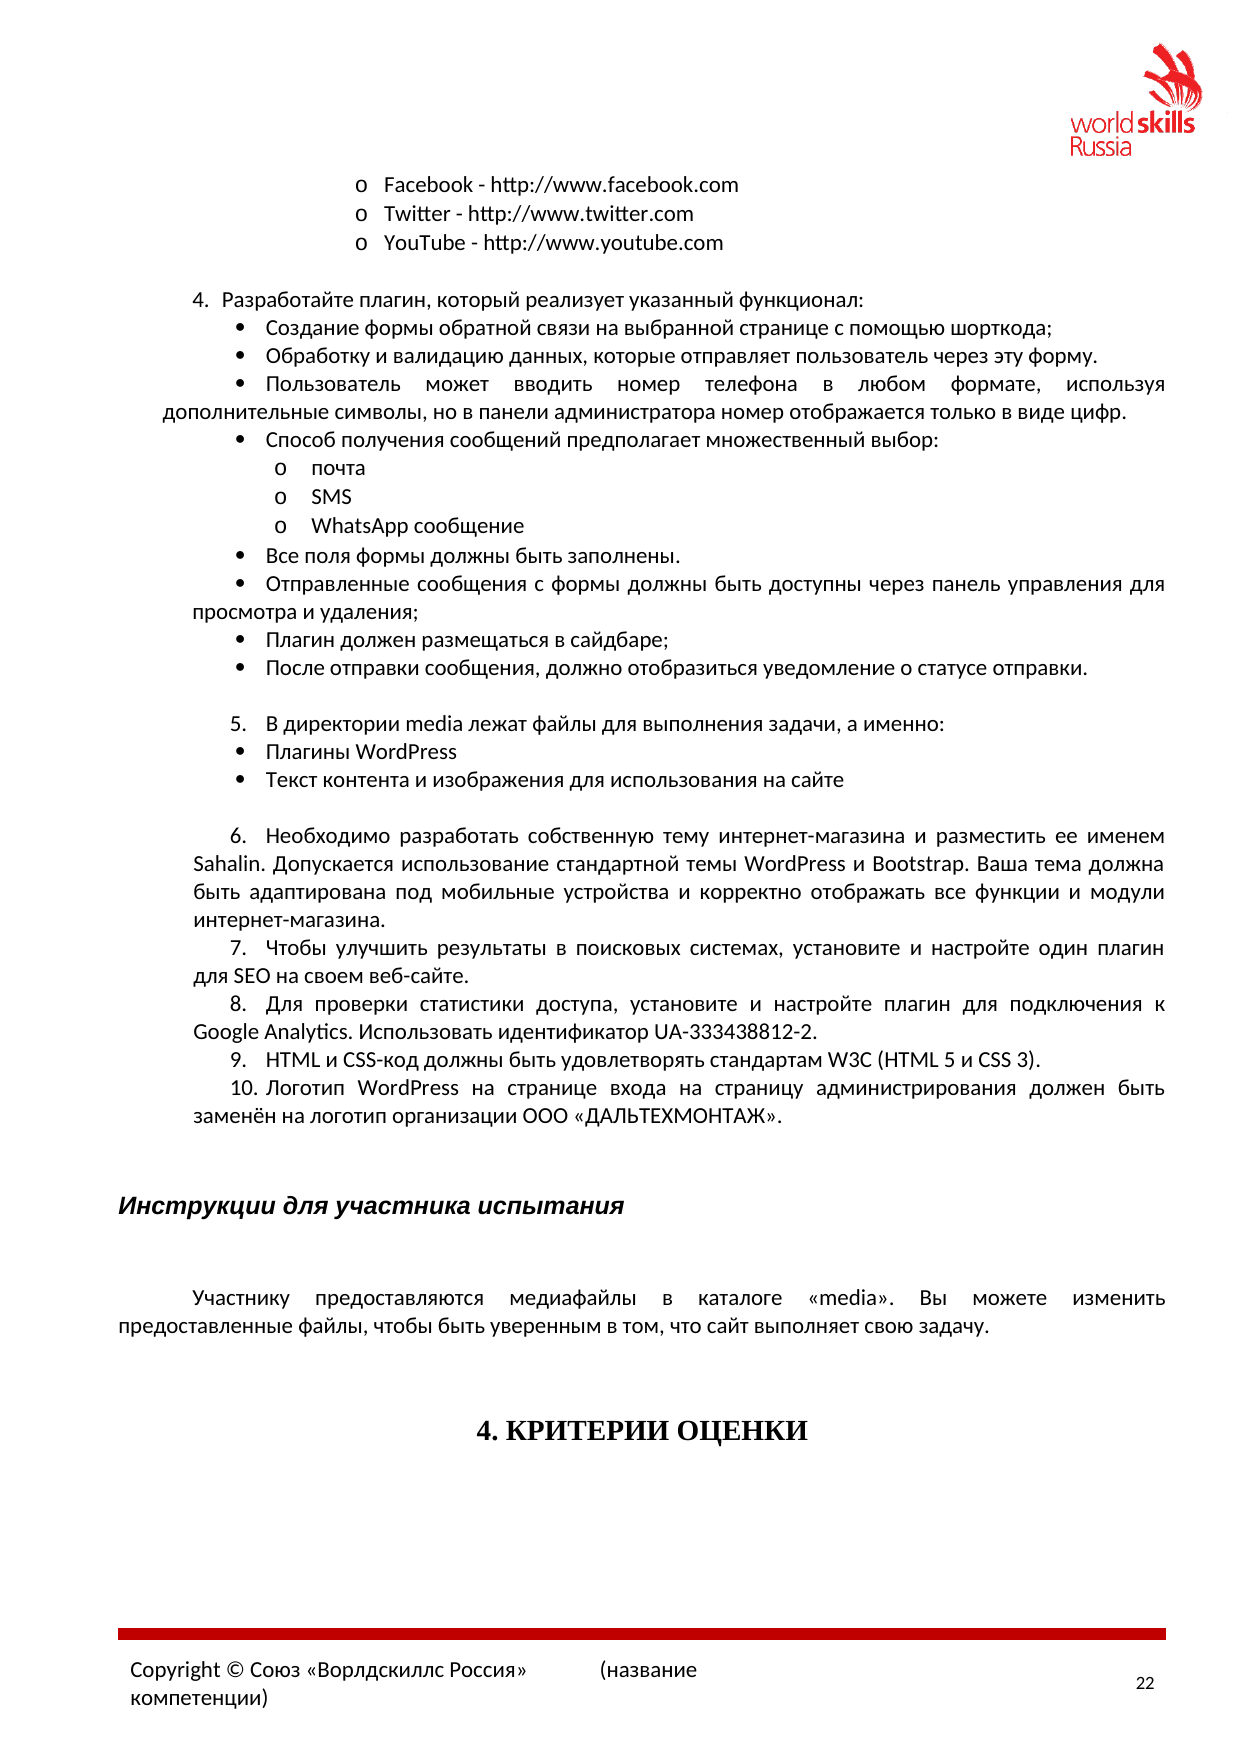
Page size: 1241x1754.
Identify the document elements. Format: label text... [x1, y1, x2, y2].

text Участнику предоставляются медиафайлы в каталоге «media». Вы можете изменить предоставленные файлы, чтобы быть уверенным в том, что сайт выполняет свою задачу. [118, 1283, 1166, 1339]
list Плагины WordPress [192, 737, 1166, 765]
list Все поля формы должны быть заполнены. [192, 541, 1166, 569]
list YouTube - http://www.youtube.com [340, 228, 1166, 257]
list Создание формы обратной связи на выбранной странице с помощью шорткода; [192, 313, 1166, 341]
list В директории media лежат файлы для выполнения задачи, а именно: [193, 709, 1166, 737]
list Логотип WordPress на странице входа на страницу администрирования должен быть заменён на логотип организации ООО «ДАЛЬТЕХМОНТАЖ». [193, 1073, 1166, 1129]
list HTML и CSS-код должны быть удовлетворять стандартам W3C (HTML 5 и CSS 3). [193, 1045, 1166, 1073]
list После отправки сообщения, должно отобразиться уведомление о статусе отправки. [192, 653, 1166, 681]
list SMS [274, 482, 1166, 512]
list Facebook - http://www.facebook.com [340, 170, 1166, 199]
list Для проверки статистики доступа, установите и настройте плагин для подключения к Google Analytics. Использовать идентификатор UA-333438812-2. [193, 989, 1166, 1045]
list Плагин должен размещаться в сайдбаре; [192, 625, 1166, 653]
list WhatsApp сообщение [274, 512, 1166, 541]
list Необходимо разработать собственную тему интернет-магазина и разместить ее именем Sahalin. Допускается использование стандартной темы WordPress и Bootstrap. Ваша тема должна быть адаптирована под мобильные устройства и корректно отображать все функции и модули интернет-магазина. [193, 821, 1166, 933]
list Текст контента и изображения для использования на сайте [192, 765, 1166, 793]
list Обработку и валидацию данных, которые отправляет пользователь через эту форму. [192, 341, 1166, 369]
list почта [274, 453, 1166, 482]
list Чтобы улучшить результаты в поисковых системах, установите и настройте один плагин для SEO на своем веб-сайте. [193, 933, 1166, 989]
subtitle Инструкции для участника испытания [118, 1191, 1166, 1219]
list Пользователь может вводить номер телефона в любом формате, используя дополнительные символы, но в панели администратора номер отображается только в виде цифр. [162, 369, 1166, 425]
list Twitter - http://www.twitter.com [340, 199, 1166, 228]
list Способ получения сообщений предполагает множественный выбор: [192, 425, 1166, 453]
picture [1071, 42, 1228, 156]
subtitle 4. Критерии оценки [118, 1413, 1166, 1447]
list Отправленные сообщения с формы должны быть доступны через панель управления для просмотра и удаления; [192, 569, 1166, 625]
list Разработайте плагин, который реализует указанный функционал: [162, 285, 1166, 313]
